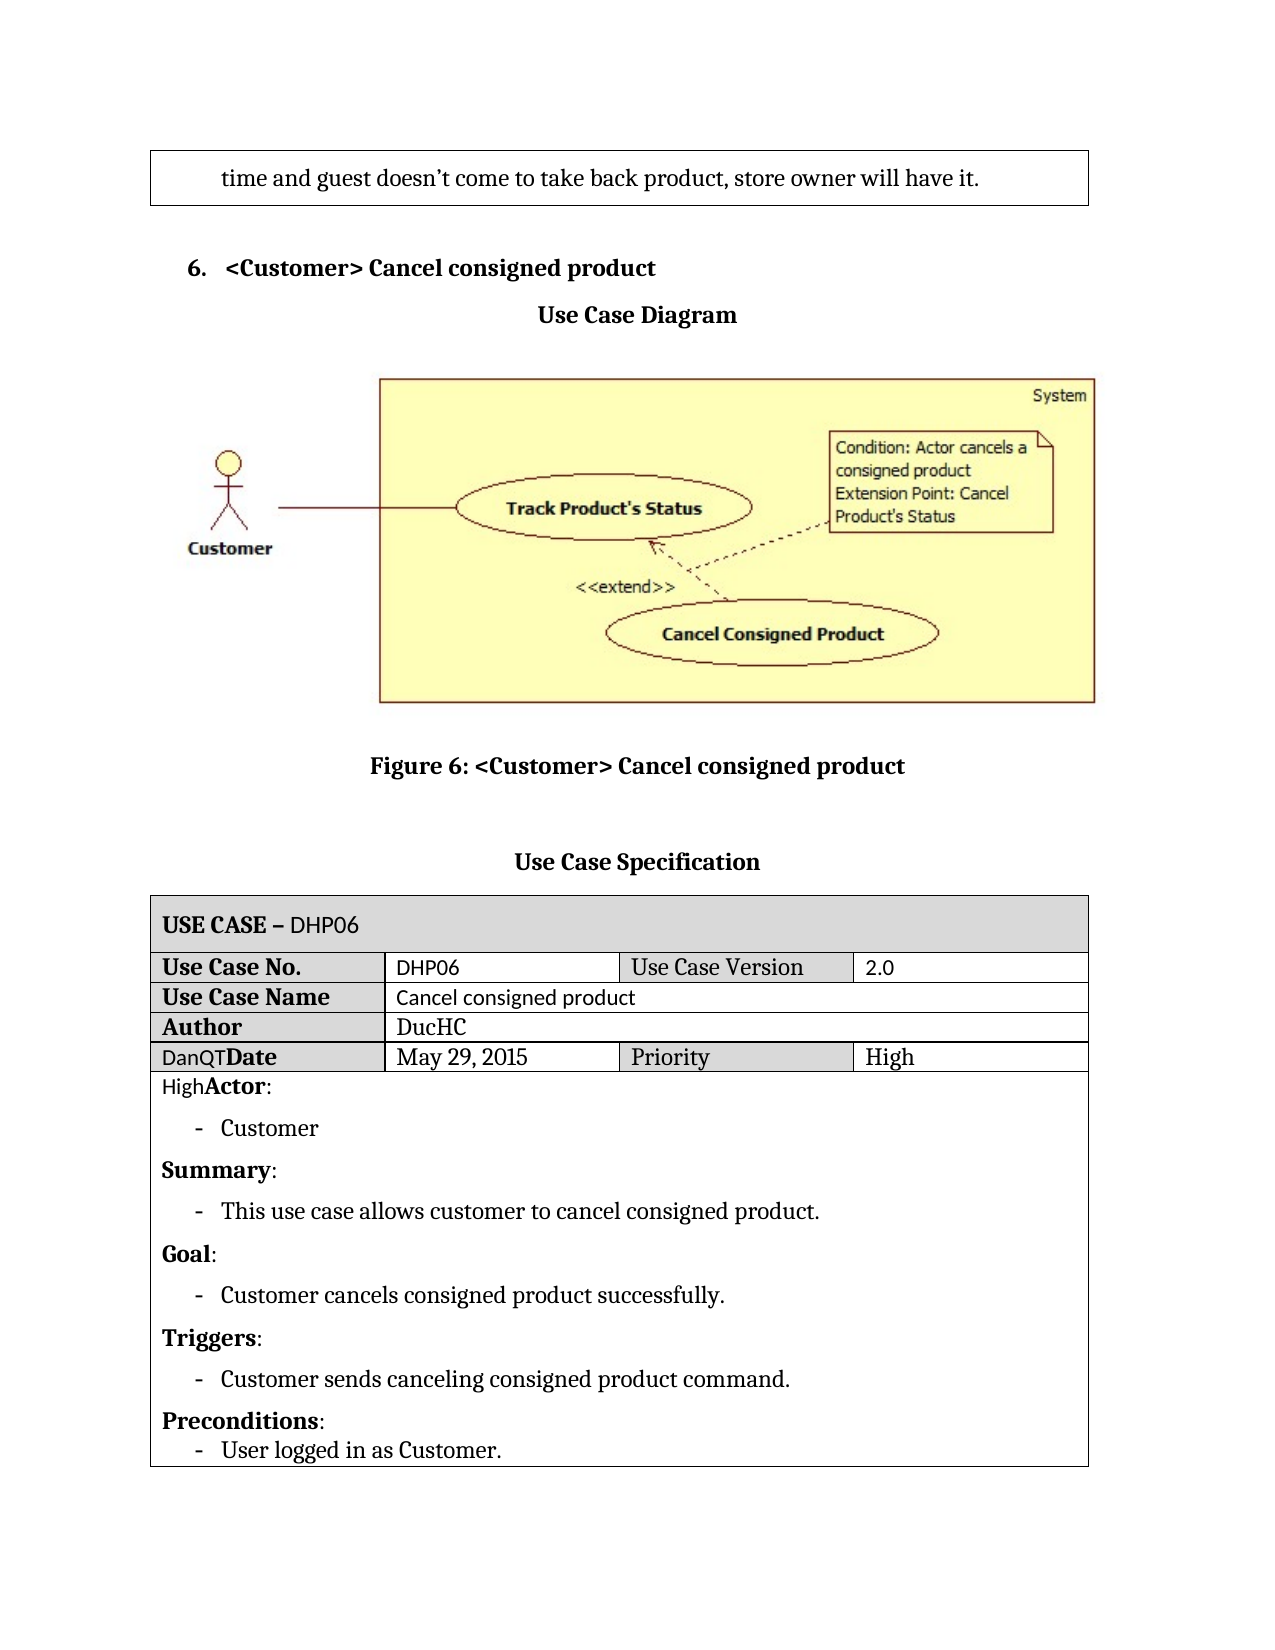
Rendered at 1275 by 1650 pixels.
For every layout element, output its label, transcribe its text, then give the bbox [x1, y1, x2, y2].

text Use Case Specification [150, 848, 1125, 876]
table_cell Use Case Name [151, 983, 384, 1012]
table_cell Priority [620, 1043, 853, 1071]
table_header USE CASE – [151, 896, 1088, 952]
picture [150, 348, 1126, 734]
table_cell Use Case No. [151, 953, 384, 982]
list <Customer> Cancel consigned product [187, 253, 1125, 282]
table_cell Date [151, 1043, 384, 1071]
table_cell Use Case Version [620, 953, 853, 982]
text Use Case Diagram [150, 301, 1125, 330]
table_cell Author [151, 1013, 384, 1041]
text Figure 6: <Customer> Cancel consigned product [150, 752, 1125, 781]
